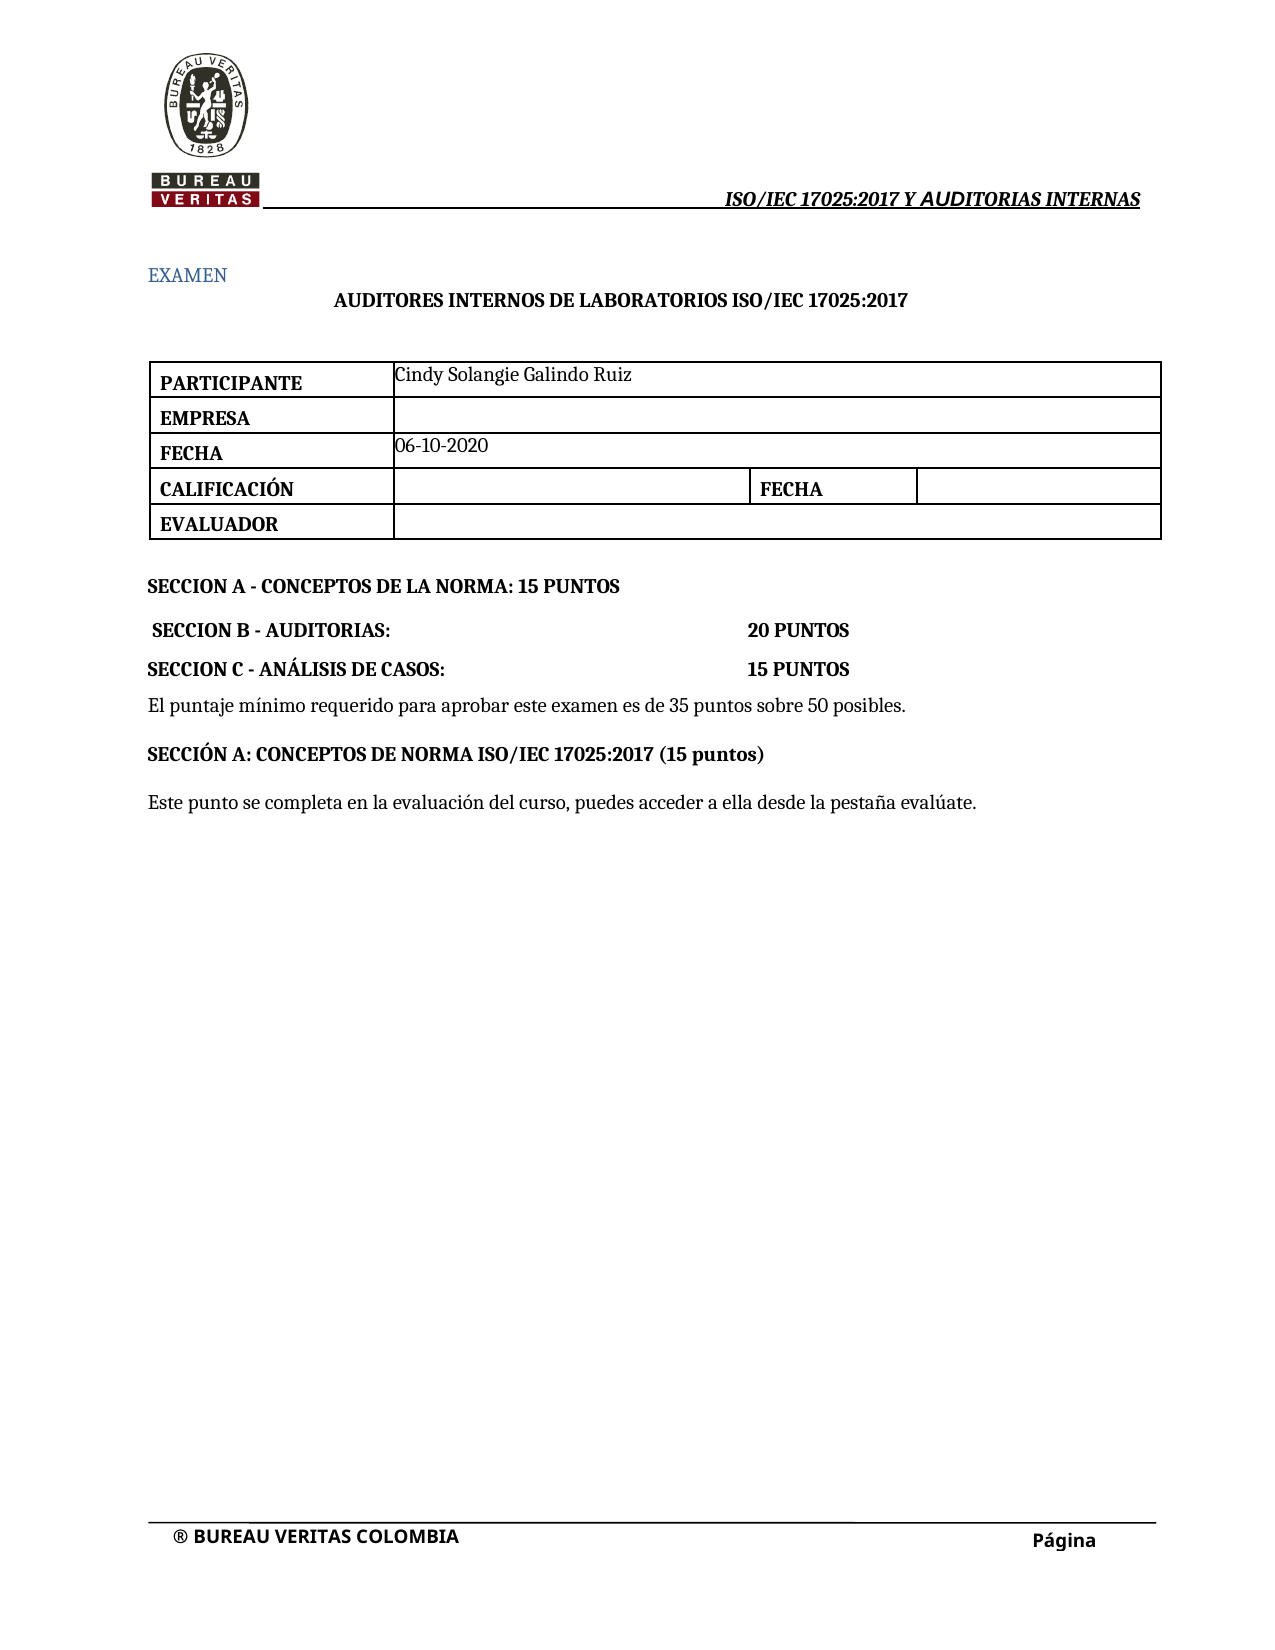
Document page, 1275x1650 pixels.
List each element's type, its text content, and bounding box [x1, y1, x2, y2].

table_cell FECHA [751, 469, 916, 502]
table_cell EVALUADOR [151, 505, 393, 538]
table_cell FECHA [151, 434, 393, 467]
text SECCION C - ANÁLISIS DE CASOS: 15 PUNTOS [148, 652, 1196, 682]
table_cell [395, 505, 1160, 538]
table_cell [395, 469, 749, 502]
picture [151, 53, 260, 207]
subtitle SECCION B - AUDITORIAS: 20 PUNTOS [148, 618, 892, 642]
subtitle SECCION A - CONCEPTOS DE LA NORMA: 15 PUNTOS [148, 574, 892, 598]
table_cell EMPRESA [151, 398, 393, 432]
table_header PARTICIPANTE [151, 363, 393, 396]
table_cell 06-10-2020 [395, 434, 1160, 467]
text AUDITORES INTERNOS DE LABORATORIOS ISO/IEC 17025:2017 [333, 289, 1090, 312]
table_header Cindy Solangie Galindo Ruiz [395, 363, 1160, 396]
table_cell [918, 469, 1160, 502]
table_cell CALIFICACIÓN [151, 469, 393, 502]
table_cell [395, 398, 1160, 432]
subtitle SECCIÓN A: CONCEPTOS DE NORMA ISO/IEC 17025:2017 (15 puntos) [148, 742, 1196, 766]
text Este punto se completa en la evaluación del curso, puedes acceder a ella desde la pestaña evalúate. [148, 791, 1196, 814]
text El puntaje mínimo requerido para aprobar este examen es de 35 puntos sobre 50 posibles. [148, 694, 1196, 718]
text EXAMEN [148, 264, 276, 288]
